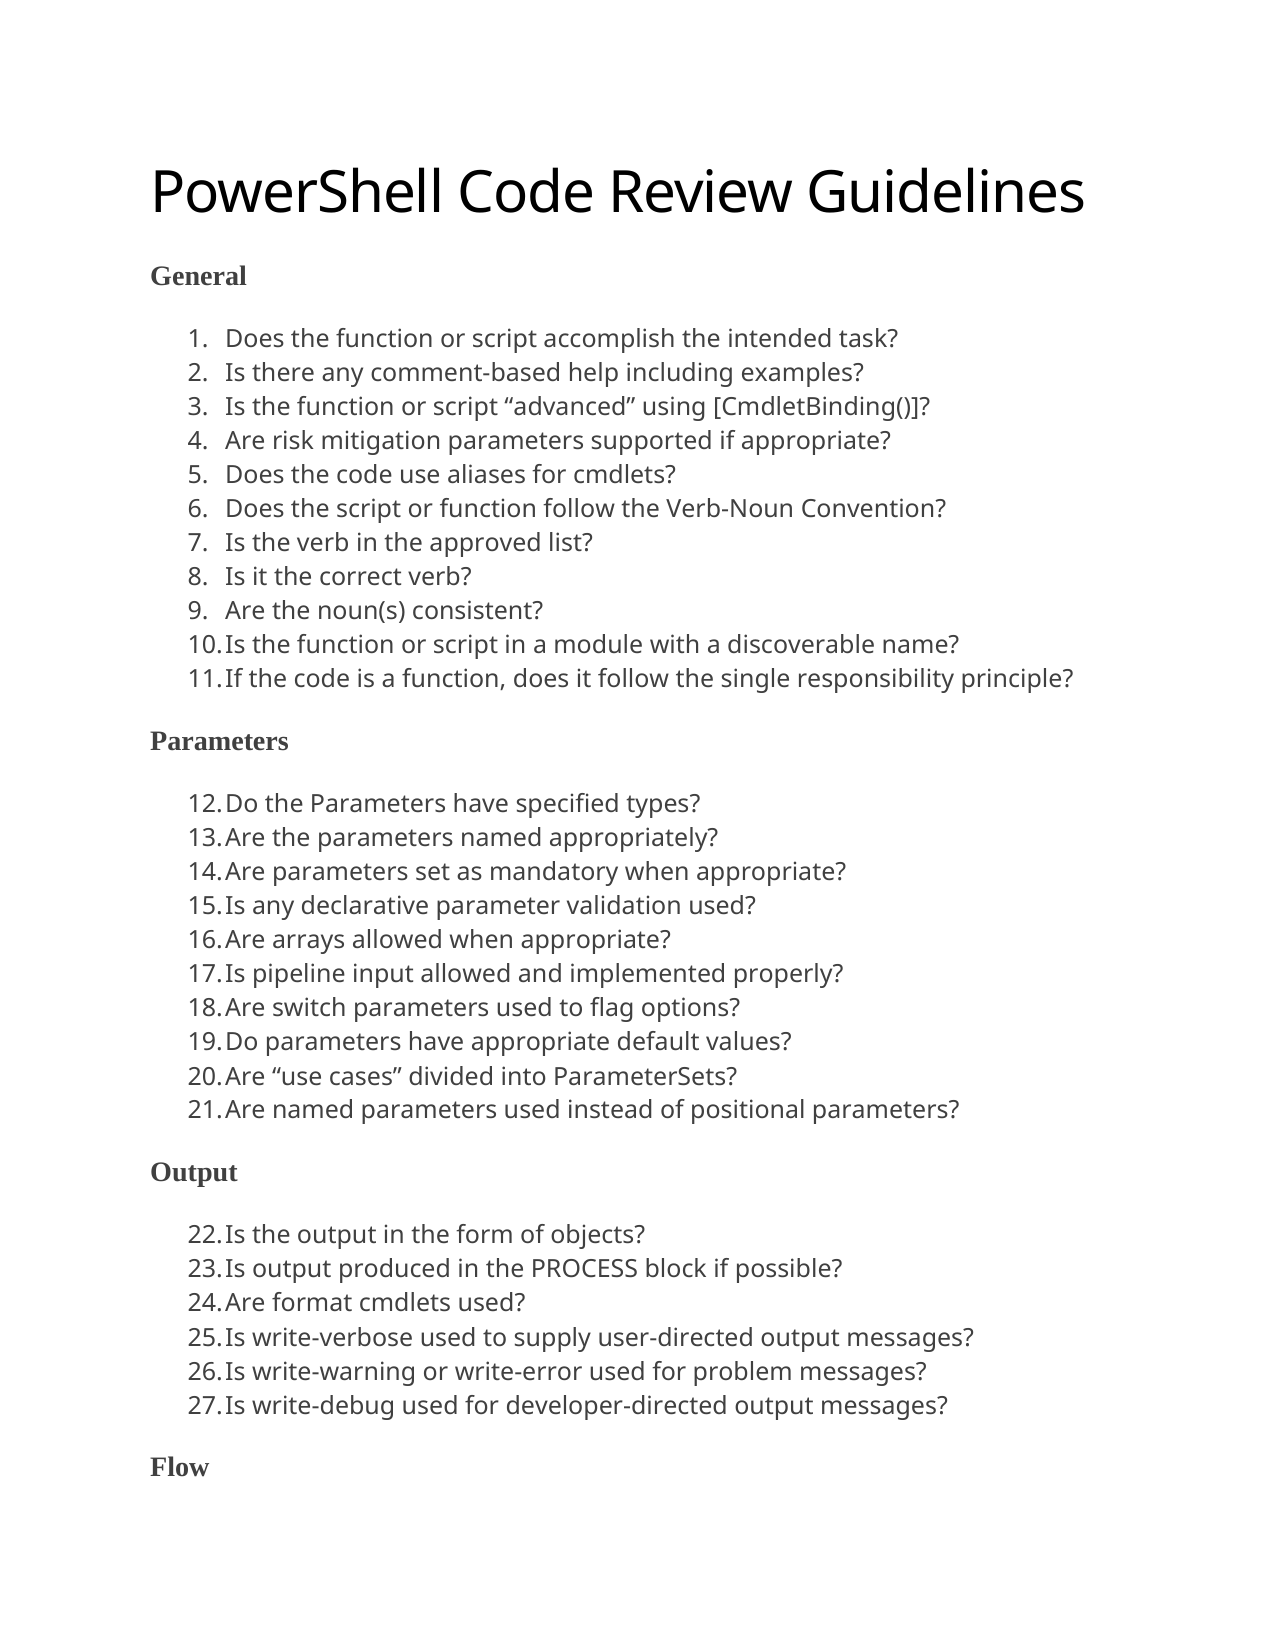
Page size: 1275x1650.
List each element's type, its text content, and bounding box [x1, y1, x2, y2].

list If the code is a function, does it follow the single responsibility principle? [187, 661, 1125, 695]
list Is the verb in the approved list? [187, 524, 1125, 559]
list Is output produced in the PROCESS block if possible? [187, 1251, 1125, 1285]
list Are switch parameters used to flag options? [187, 990, 1125, 1024]
list Is pipeline input allowed and implemented properly? [187, 956, 1125, 990]
text Flow [150, 1451, 1125, 1483]
list Do parameters have appropriate default values? [187, 1024, 1125, 1058]
list Is the output in the form of objects? [187, 1217, 1125, 1251]
list Are “use cases” divided into ParameterSets? [187, 1058, 1125, 1092]
list Is it the correct verb? [187, 559, 1125, 593]
list Do the Parameters have specified types? [187, 786, 1125, 820]
text General [150, 259, 1125, 291]
list Are risk mitigation parameters supported if appropriate? [187, 422, 1125, 456]
text Output [150, 1155, 1125, 1188]
list Are the noun(s) consistent? [187, 593, 1125, 627]
list Does the code use aliases for cmdlets? [187, 456, 1125, 491]
list Are named parameters used instead of positional parameters? [187, 1092, 1125, 1126]
list Is there any comment-based help including examples? [187, 354, 1125, 388]
list Is write-verbose used to supply user-directed output messages? [187, 1319, 1125, 1353]
list Is write-warning or write-error used for problem messages? [187, 1353, 1125, 1387]
list Are format cmdlets used? [187, 1285, 1125, 1319]
title PowerShell Code Review Guidelines [150, 150, 1125, 229]
list Does the script or function follow the Verb-Noun Convention? [187, 491, 1125, 524]
list Is the function or script “advanced” using [CmdletBinding()]? [187, 388, 1125, 422]
list Are the parameters named appropriately? [187, 820, 1125, 854]
list Is any declarative parameter validation used? [187, 888, 1125, 922]
list Is write-debug used for developer-directed output messages? [187, 1387, 1125, 1421]
text Parameters [150, 724, 1125, 756]
list Is the function or script in a module with a discoverable name? [187, 627, 1125, 661]
list Does the function or script accomplish the intended task? [187, 320, 1125, 354]
list Are arrays allowed when appropriate? [187, 922, 1125, 956]
list Are parameters set as mandatory when appropriate? [187, 854, 1125, 888]
